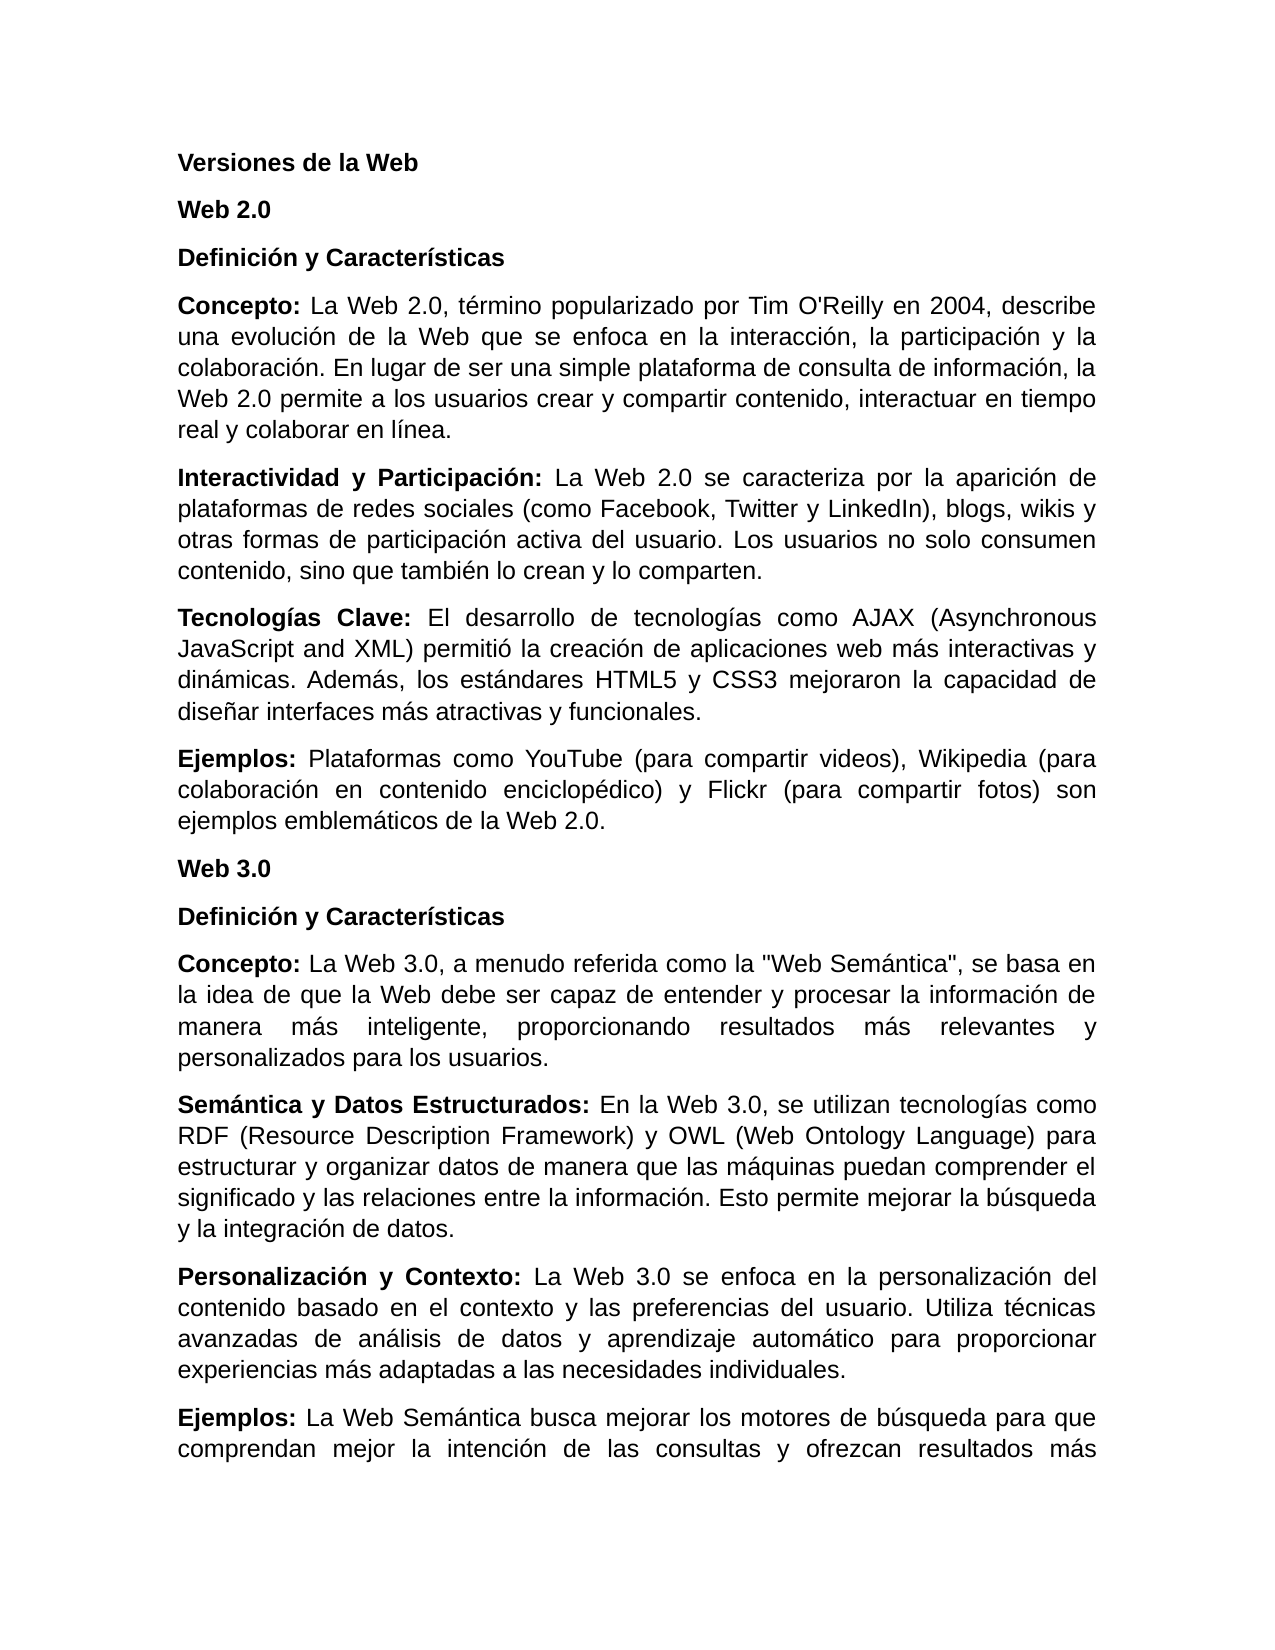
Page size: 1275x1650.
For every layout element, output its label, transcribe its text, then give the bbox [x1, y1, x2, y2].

text Definición y Características [177, 902, 1098, 931]
text Web 3.0 [177, 854, 1098, 883]
text Semántica y Datos Estructurados: En la Web 3.0, se utilizan tecnologías como RDF (Resource Description Framework) y OWL (Web Ontology Language) para estructurar y organizar datos de manera que las máquinas puedan comprender el significado y las relaciones entre la información. Esto permite mejorar la búsqueda y la integración de datos. [177, 1090, 1098, 1243]
text Concepto: La Web 2.0, término popularizado por Tim O'Reilly en 2004, describe una evolución de la Web que se enfoca en la interacción, la participación y la colaboración. En lugar de ser una simple plataforma de consulta de información, la Web 2.0 permite a los usuarios crear y compartir contenido, interactuar en tiempo real y colaborar en línea. [177, 291, 1098, 444]
text Interactividad y Participación: La Web 2.0 se caracteriza por la aparición de plataformas de redes sociales (como Facebook, Twitter y LinkedIn), blogs, wikis y otras formas de participación activa del usuario. Los usuarios no solo consumen contenido, sino que también lo crean y lo comparten. [177, 463, 1098, 584]
text Ejemplos: Plataformas como YouTube (para compartir videos), Wikipedia (para colaboración en contenido enciclopédico) y Flickr (para compartir fotos) son ejemplos emblemáticos de la Web 2.0. [177, 744, 1098, 835]
text Versiones de la Web [177, 148, 1098, 176]
text Web 2.0 [177, 195, 1098, 224]
text Personalización y Contexto: La Web 3.0 se enfoca en la personalización del contenido basado en el contexto y las preferencias del usuario. Utiliza técnicas avanzadas de análisis de datos y aprendizaje automático para proporcionar experiencias más adaptadas a las necesidades individuales. [177, 1262, 1098, 1384]
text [177, 1403, 1098, 1463]
text Definición y Características [177, 243, 1098, 272]
text Tecnologías Clave: El desarrollo de tecnologías como AJAX (Asynchronous JavaScript and XML) permitió la creación de aplicaciones web más interactivas y dinámicas. Además, los estándares HTML5 y CSS3 mejoraron la capacidad de diseñar interfaces más atractivas y funcionales. [177, 603, 1098, 725]
text Concepto: La Web 3.0, a menudo referida como la "Web Semántica", se basa en la idea de que la Web debe ser capaz de entender y procesar la información de manera más inteligente, proporcionando resultados más relevantes y personalizados para los usuarios. [177, 949, 1098, 1071]
